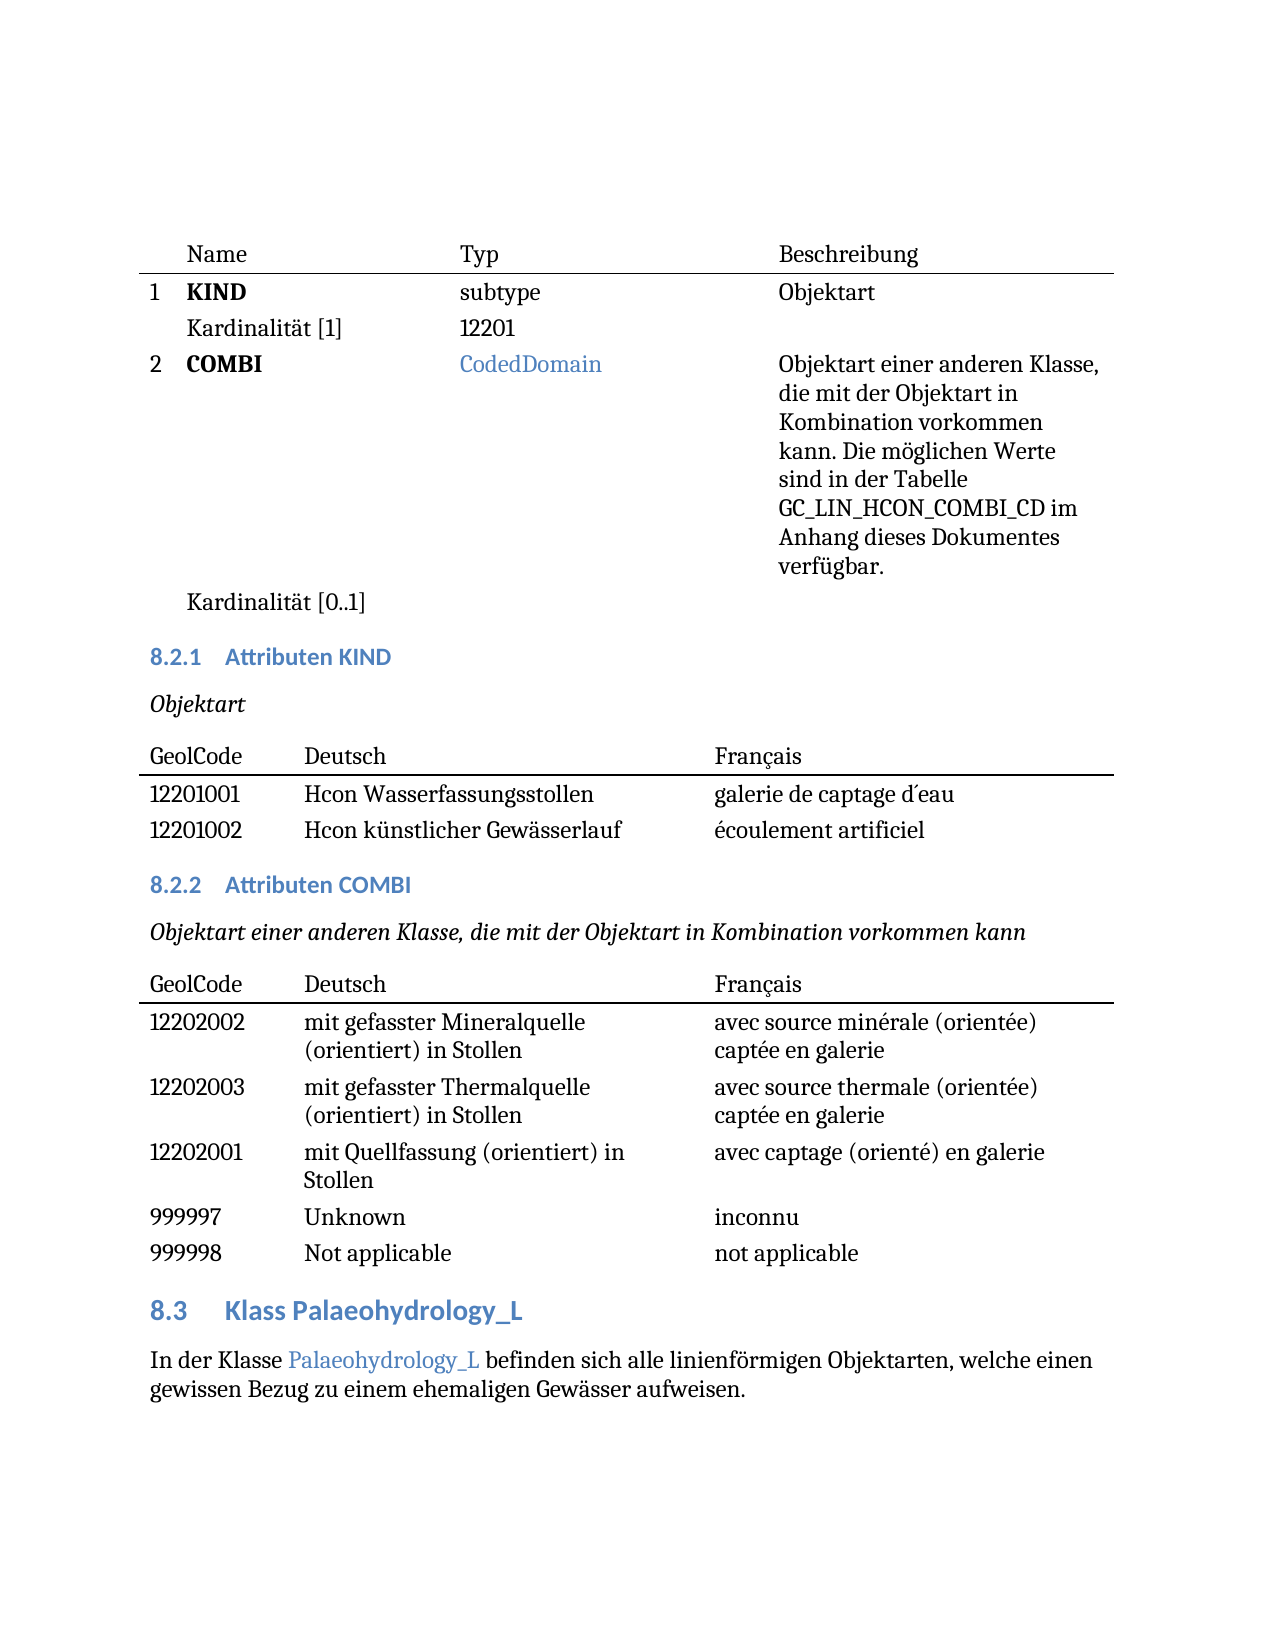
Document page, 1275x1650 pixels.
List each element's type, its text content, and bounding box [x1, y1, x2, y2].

text In der Klasse Palaeohydrology_L befinden sich alle linienförmigen Objektarten, welche einen gewissen Bezug zu einem ehemaligen Gewässer aufweisen. [150, 1346, 1125, 1404]
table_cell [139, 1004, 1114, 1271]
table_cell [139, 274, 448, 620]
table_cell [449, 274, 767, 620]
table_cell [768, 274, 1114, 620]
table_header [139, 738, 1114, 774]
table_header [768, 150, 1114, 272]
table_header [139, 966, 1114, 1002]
text Objektart einer anderen Klasse, die mit der Objektart in Kombination vorkommen kann [150, 918, 1125, 947]
text Objektart [150, 690, 1125, 719]
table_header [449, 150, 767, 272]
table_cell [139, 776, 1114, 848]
subtitle 8.2.2 Attributen COMBI [150, 869, 1125, 899]
subtitle 8.2.1 Attributen KIND [150, 641, 1125, 672]
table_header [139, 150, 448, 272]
subtitle 8.3 Klass Palaeohydrology_L [150, 1292, 1125, 1328]
